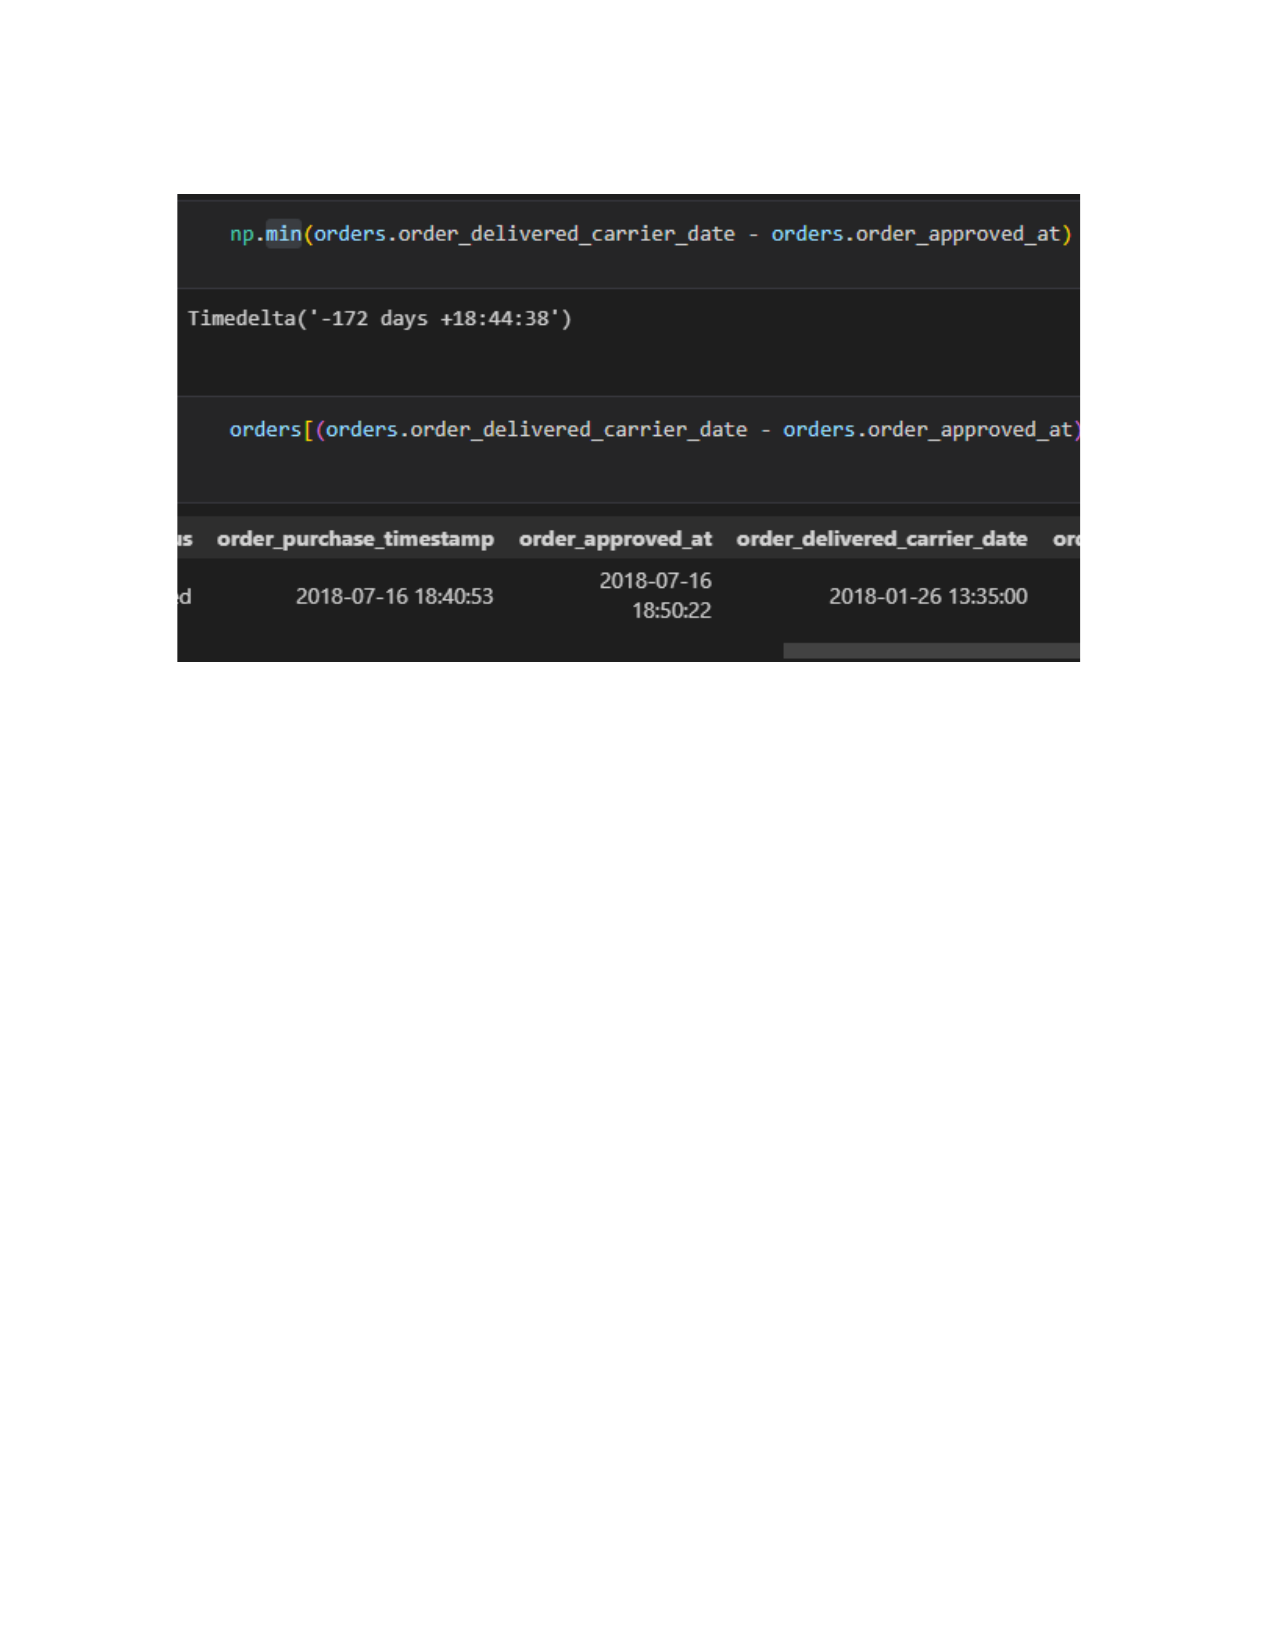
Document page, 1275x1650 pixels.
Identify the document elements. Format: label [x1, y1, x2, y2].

picture [177, 194, 1081, 662]
